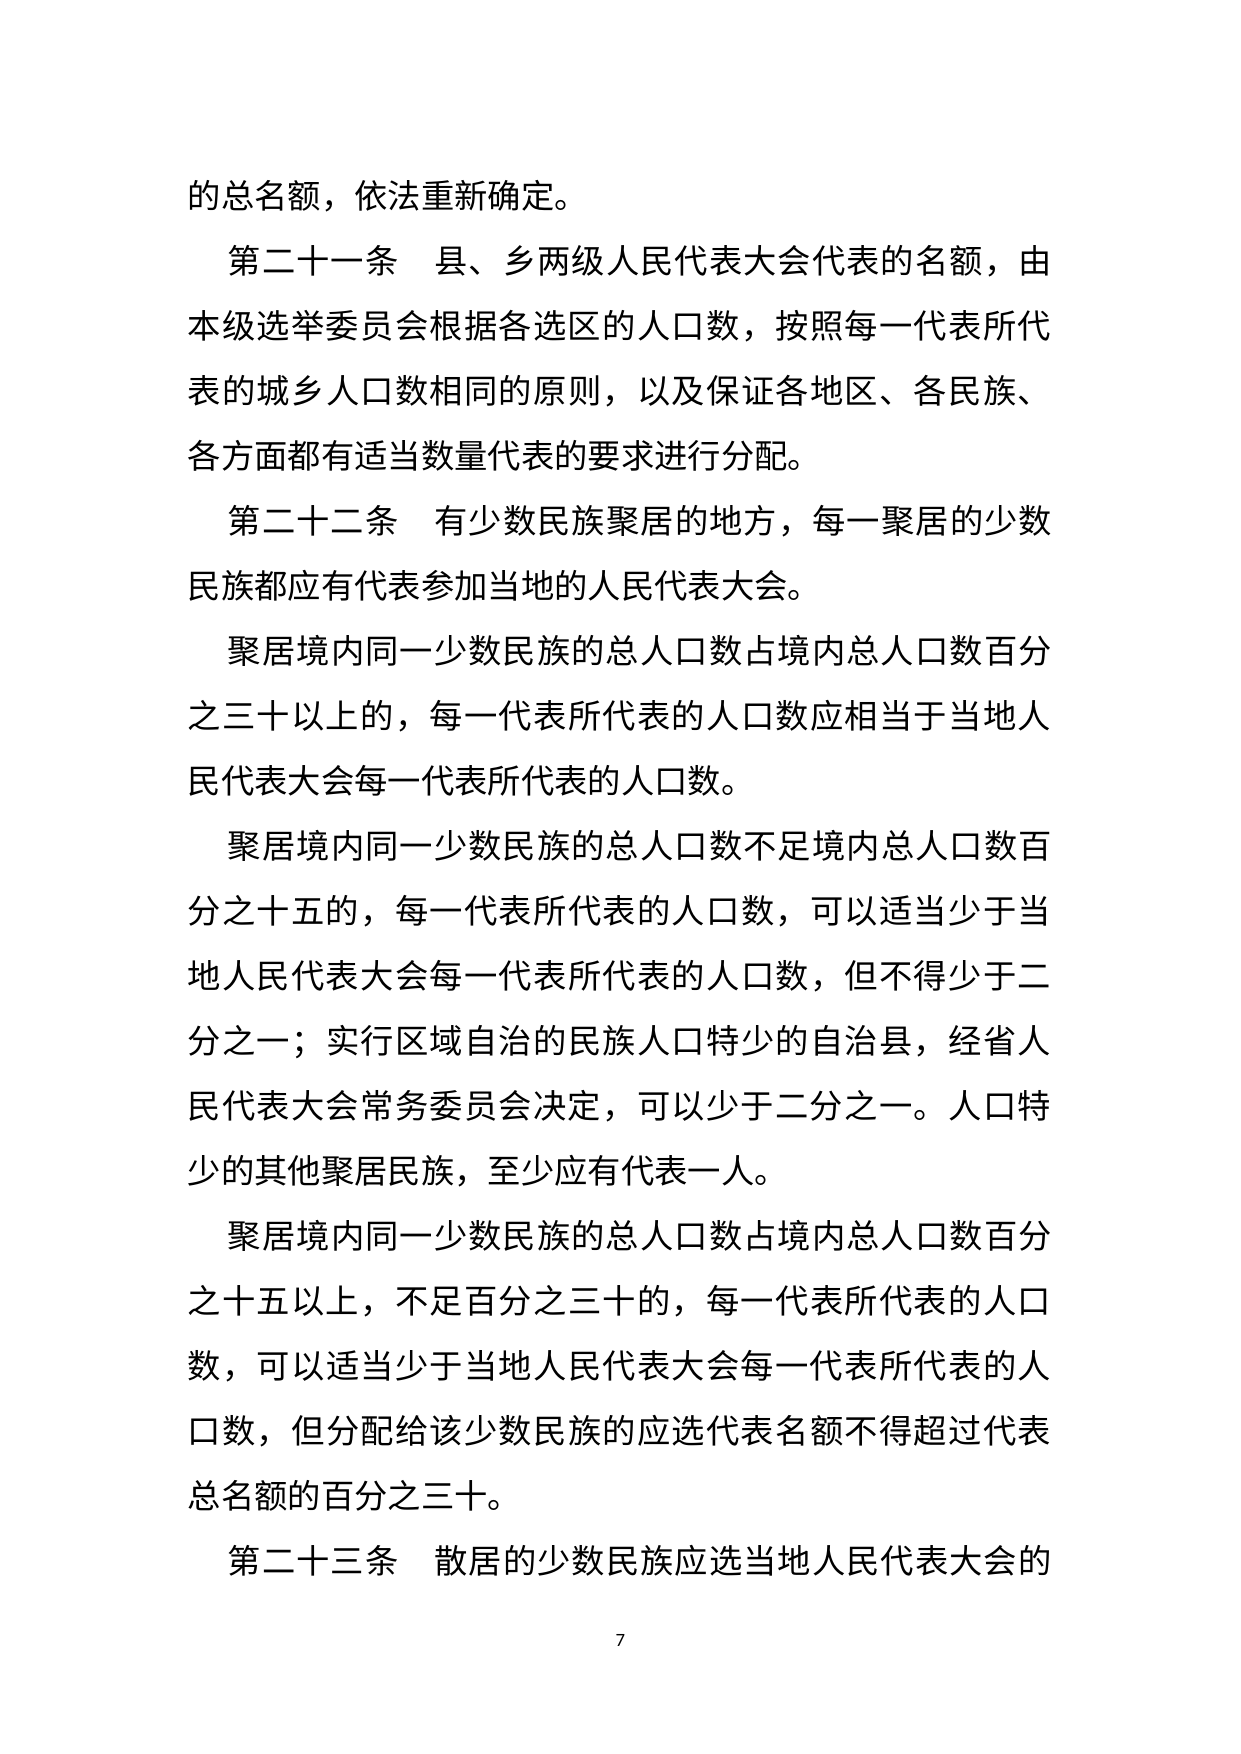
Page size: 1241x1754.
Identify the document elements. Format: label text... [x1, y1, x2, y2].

text 聚居境内同一少数民族的总人口数占境内总人口数百分之三十以上的，每一代表所代表的人口数应相当于当地人民代表大会每一代表所代表的人口数。 [187, 617, 1053, 812]
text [187, 162, 1053, 227]
text 第二十一条 县、乡两级人民代表大会代表的名额，由本级选举委员会根据各选区的人口数，按照每一代表所代表的城乡人口数相同的原则，以及保证各地区、各民族、各方面都有适当数量代表的要求进行分配。 [187, 227, 1053, 487]
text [187, 1527, 1053, 1592]
text 聚居境内同一少数民族的总人口数占境内总人口数百分之十五以上，不足百分之三十的，每一代表所代表的人口数，可以适当少于当地人民代表大会每一代表所代表的人口数，但分配给该少数民族的应选代表名额不得超过代表总名额的百分之三十。 [187, 1202, 1053, 1527]
text 第二十二条 有少数民族聚居的地方，每一聚居的少数民族都应有代表参加当地的人民代表大会。 [187, 487, 1053, 617]
text 聚居境内同一少数民族的总人口数不足境内总人口数百分之十五的，每一代表所代表的人口数，可以适当少于当地人民代表大会每一代表所代表的人口数，但不得少于二分之一；实行区域自治的民族人口特少的自治县，经省人民代表大会常务委员会决定，可以少于二分之一。人口特少的其他聚居民族，至少应有代表一人。 [187, 812, 1053, 1202]
